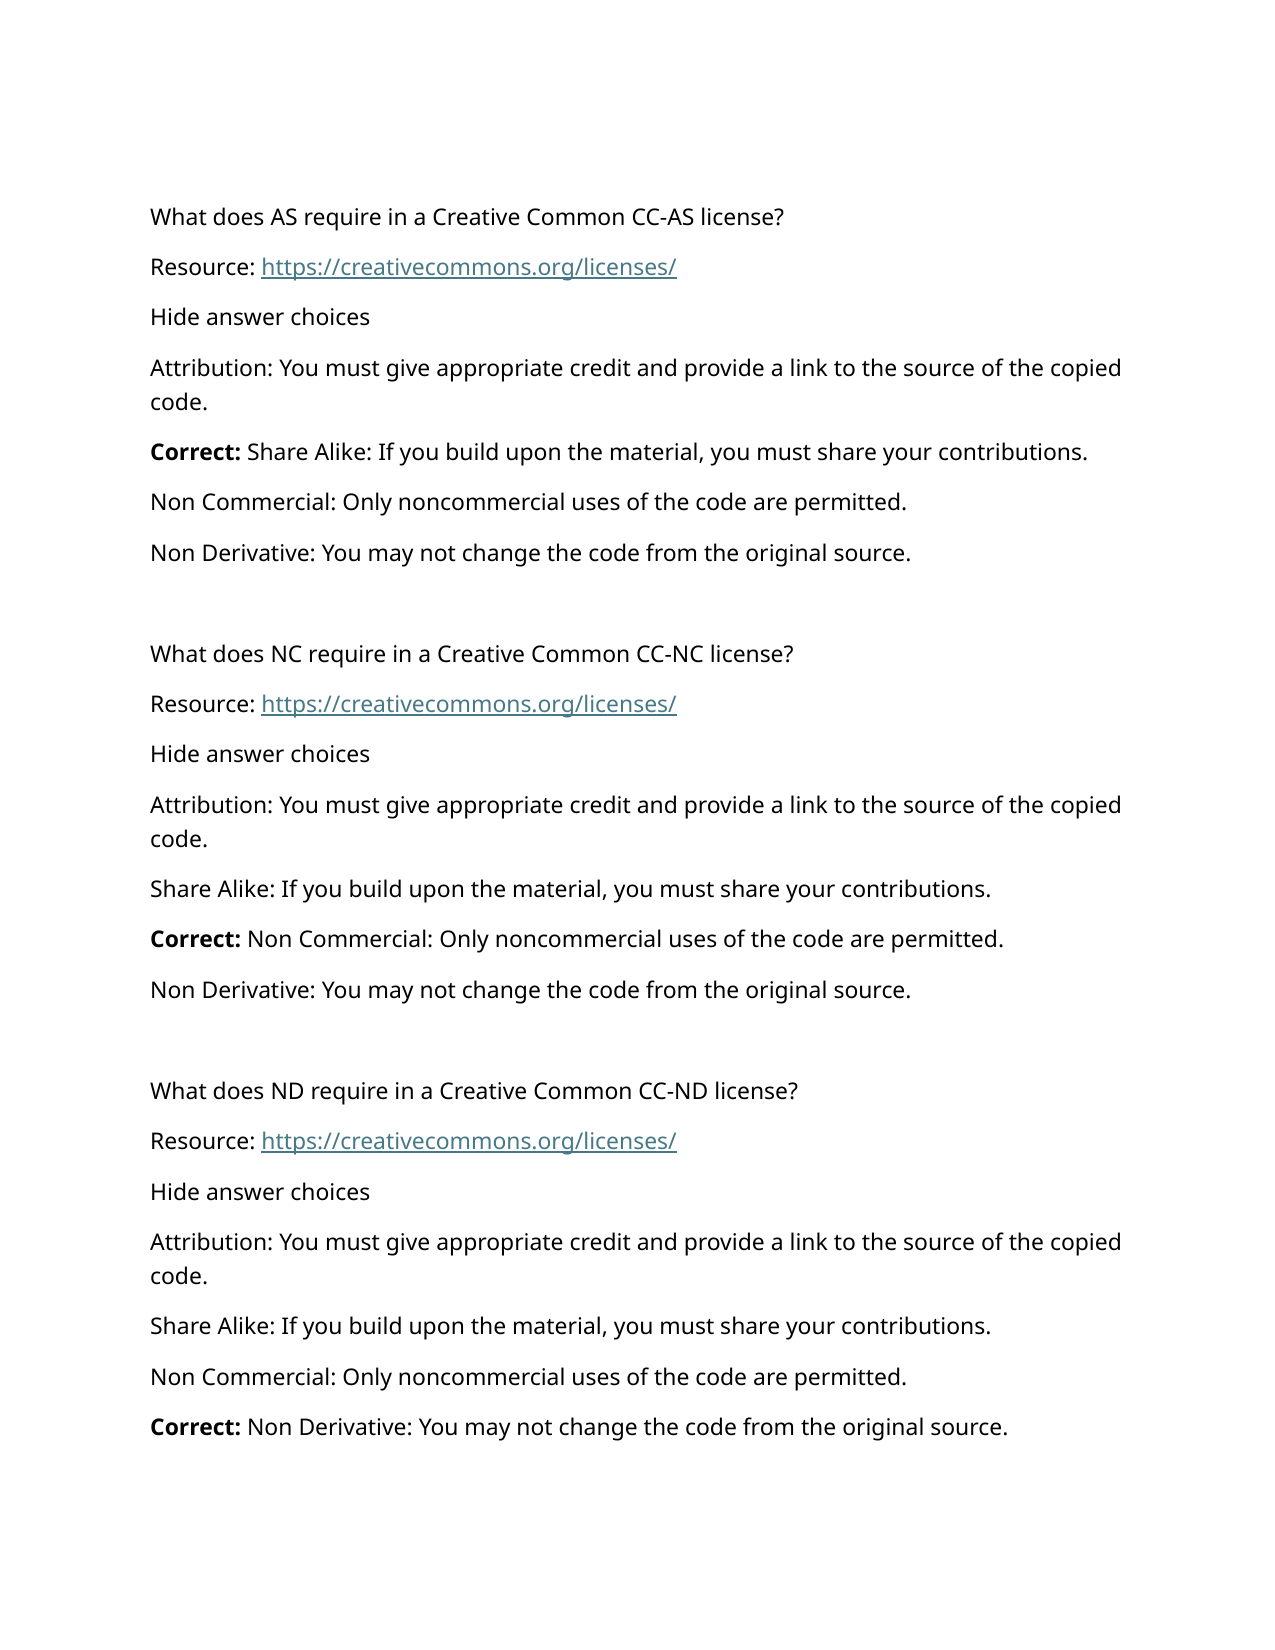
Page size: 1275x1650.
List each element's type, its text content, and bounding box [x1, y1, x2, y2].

text Resource: https://creativecommons.org/licenses/ [150, 251, 1125, 282]
text Non Commercial: Only noncommercial uses of the code are permitted. [150, 486, 1125, 517]
text What does AS require in a Creative Common CC-AS license? [150, 200, 1125, 232]
text Share Alike: If you build upon the material, you must share your contributions. [150, 873, 1125, 904]
text ​​Non Derivative: You may not change the code from the original source. [150, 537, 1125, 568]
text Resource: https://creativecommons.org/licenses/ [150, 688, 1125, 719]
text Attribution: You must give appropriate credit and provide a link to the source of the copied code. [150, 352, 1125, 417]
text Correct: ​​Non Derivative: You may not change the code from the original source. [150, 1411, 1125, 1442]
text What does ND require in a Creative Common CC-ND license? [150, 1074, 1125, 1106]
text What does NC require in a Creative Common CC-NC license? [150, 637, 1125, 669]
text Resource: https://creativecommons.org/licenses/ [150, 1125, 1125, 1156]
text Correct: Share Alike: If you build upon the material, you must share your contributions. [150, 436, 1125, 467]
text Attribution: You must give appropriate credit and provide a link to the source of the copied code. [150, 1226, 1125, 1291]
text Hide answer choices [150, 301, 1125, 332]
text Hide answer choices [150, 738, 1125, 769]
text Correct: Non Commercial: Only noncommercial uses of the code are permitted. [150, 923, 1125, 954]
text ​​Non Derivative: You may not change the code from the original source. [150, 974, 1125, 1005]
text Attribution: You must give appropriate credit and provide a link to the source of the copied code. [150, 789, 1125, 854]
text Share Alike: If you build upon the material, you must share your contributions. [150, 1310, 1125, 1341]
text Non Commercial: Only noncommercial uses of the code are permitted. [150, 1360, 1125, 1392]
text Hide answer choices [150, 1175, 1125, 1207]
